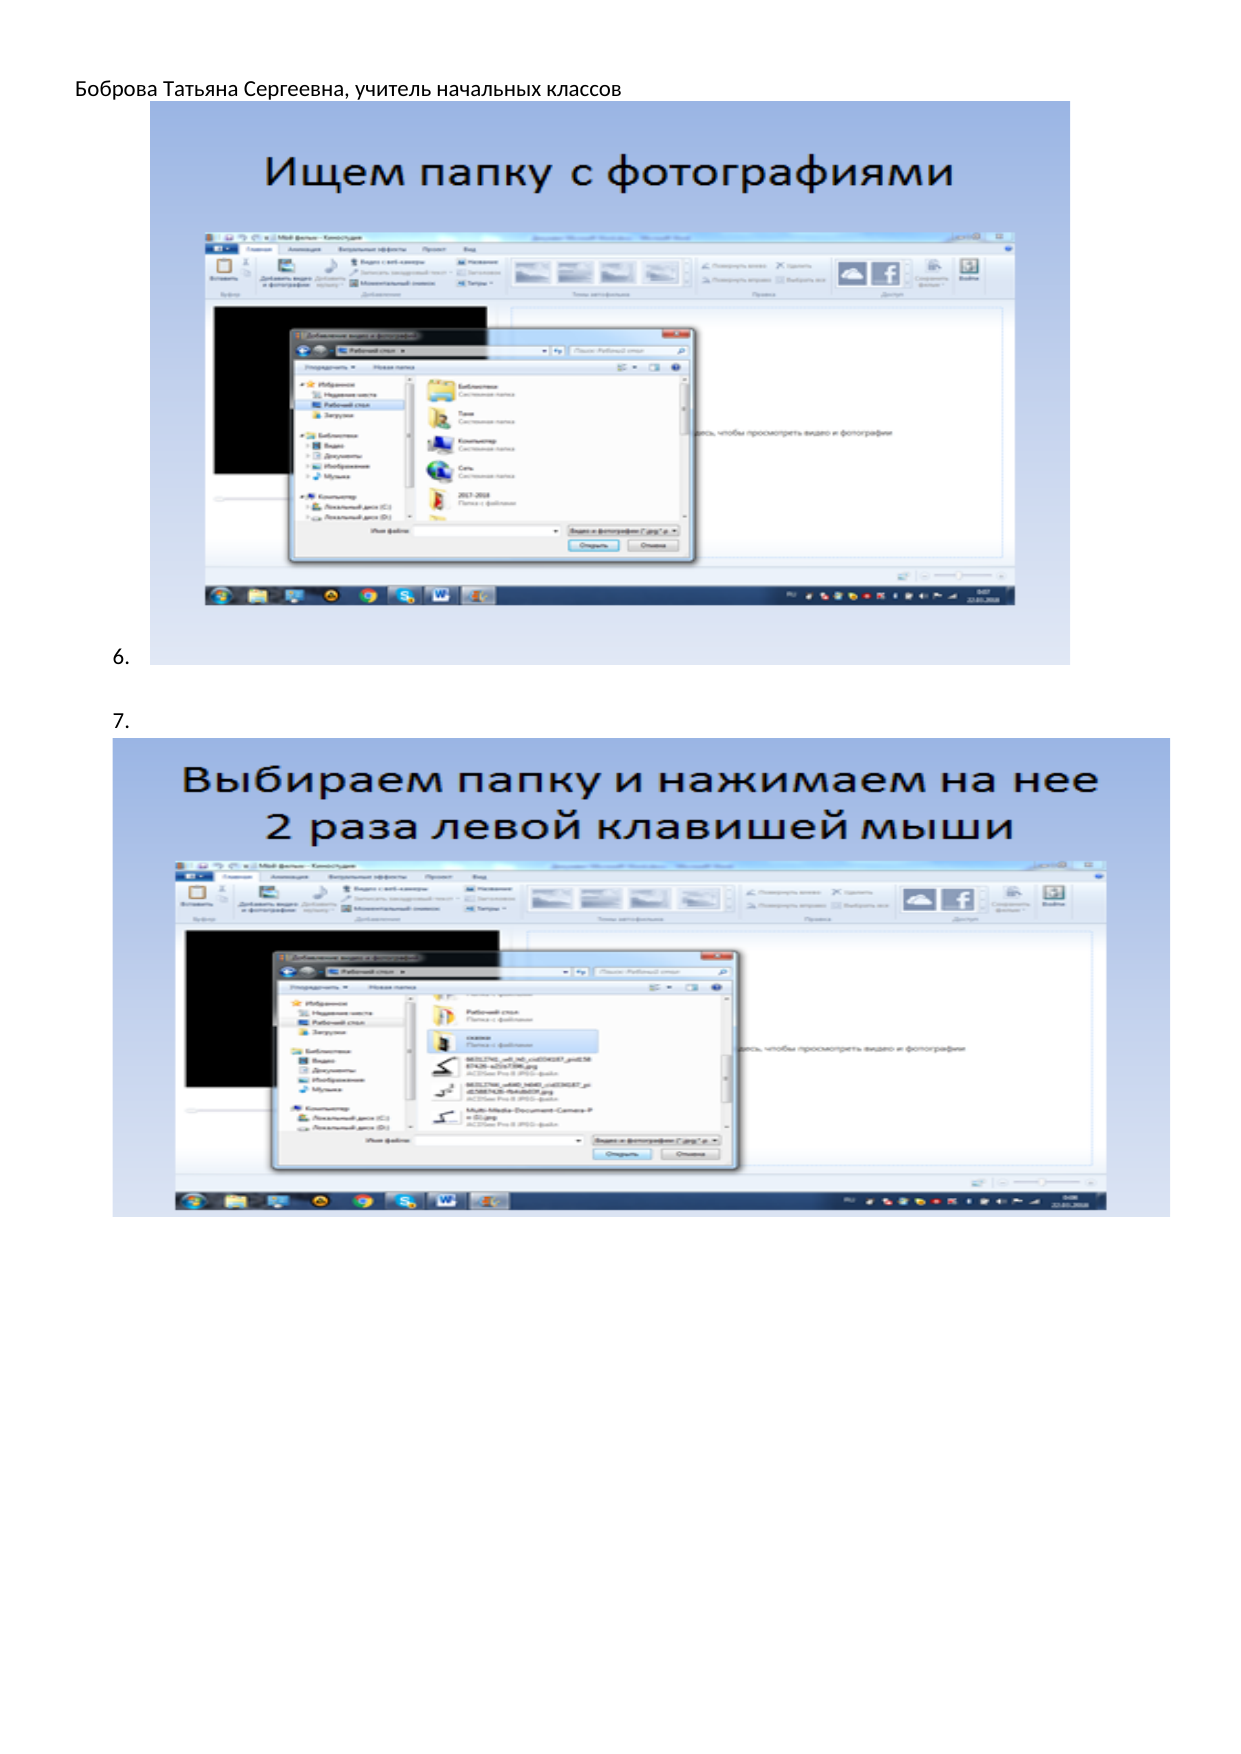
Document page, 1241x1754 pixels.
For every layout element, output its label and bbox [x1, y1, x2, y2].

picture [112, 738, 1171, 1217]
picture [150, 101, 1071, 665]
